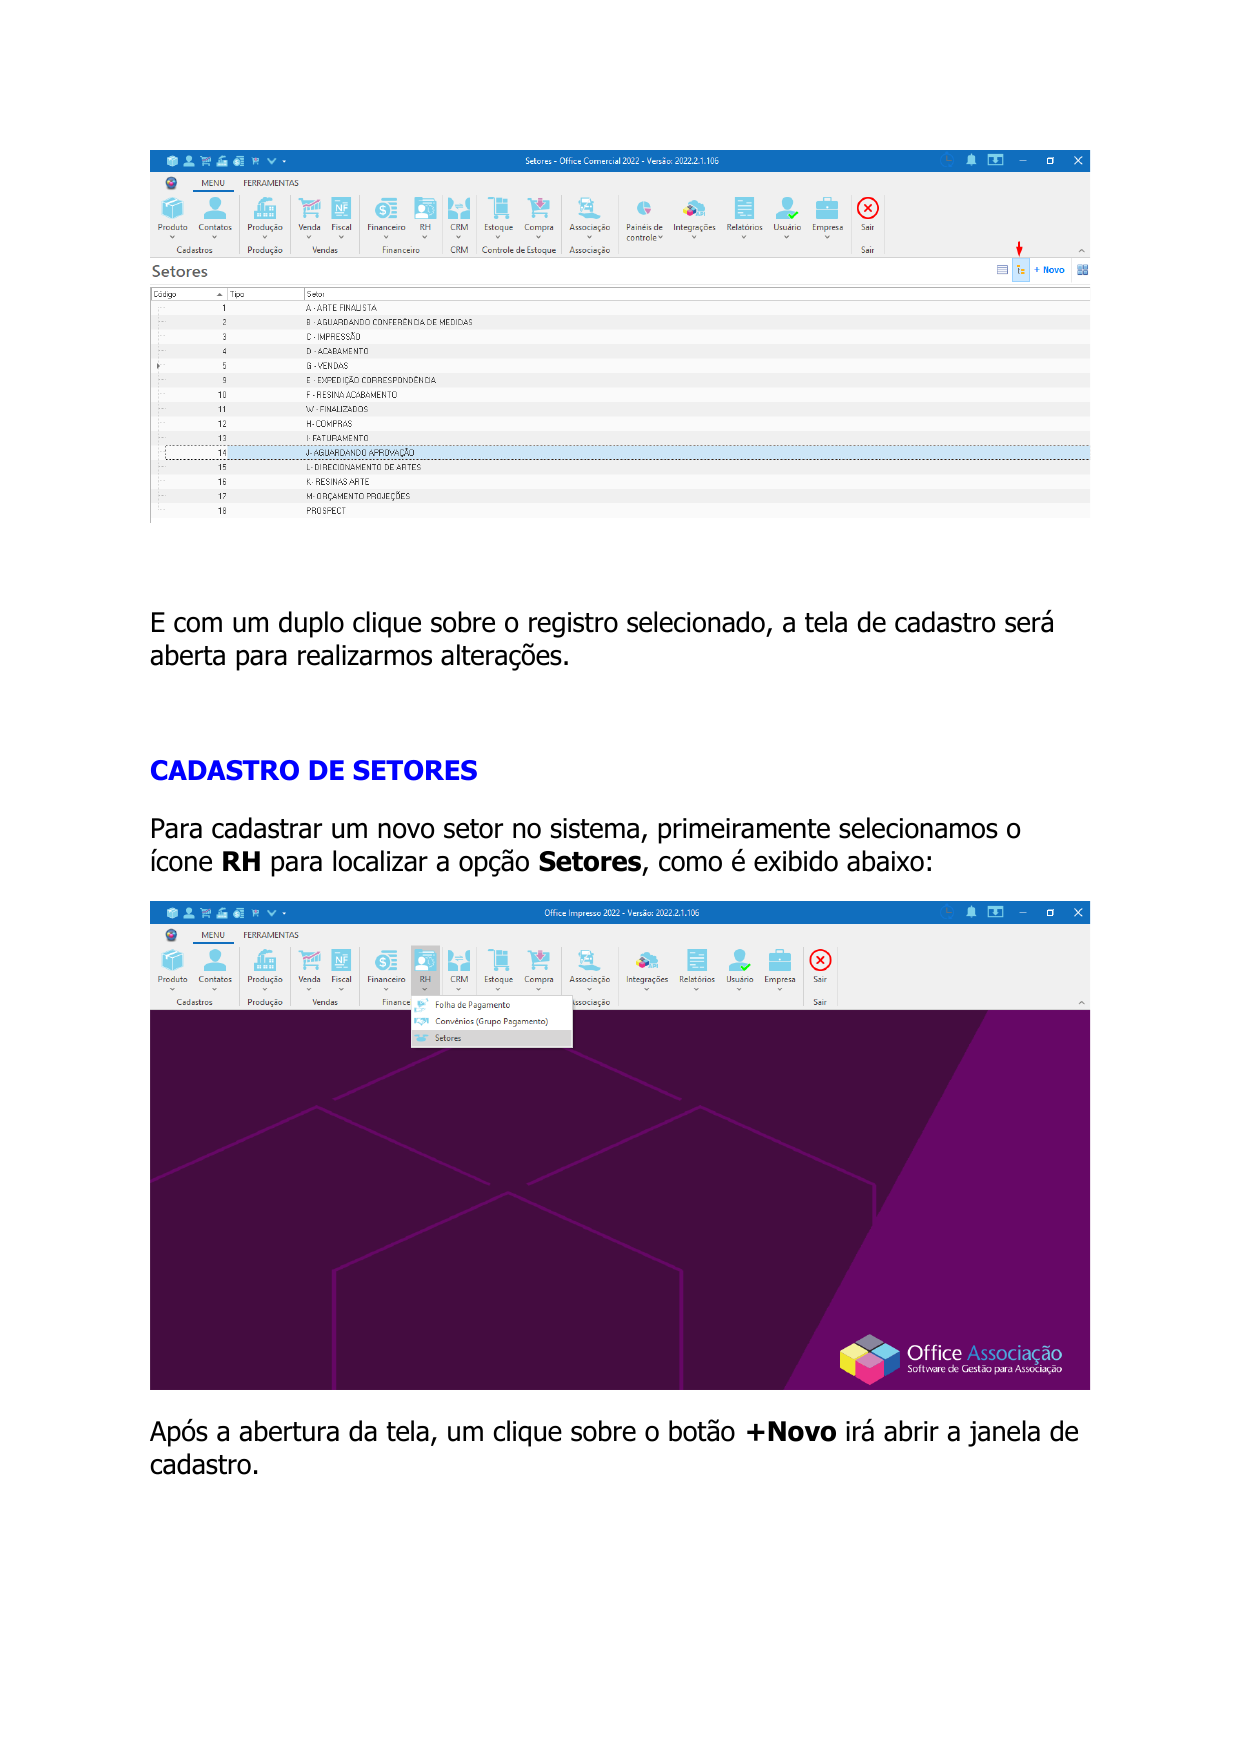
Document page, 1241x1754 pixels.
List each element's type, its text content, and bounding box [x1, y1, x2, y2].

text CADASTRO DE SETORES [150, 754, 1090, 786]
picture [150, 150, 1091, 523]
text E com um duplo clique sobre o registro selecionado, a tela de cadastro será aberta para realizarmos alterações. [150, 606, 1090, 671]
text Para cadastrar um novo setor no sistema, primeiramente selecionamos o ícone RH para localizar a opção Setores, como é exibido abaixo: [150, 811, 1090, 877]
picture [150, 901, 1091, 1390]
text Após a abertura da tela, um clique sobre o botão +Novo irá abrir a janela de cadastro. [150, 1414, 1090, 1480]
